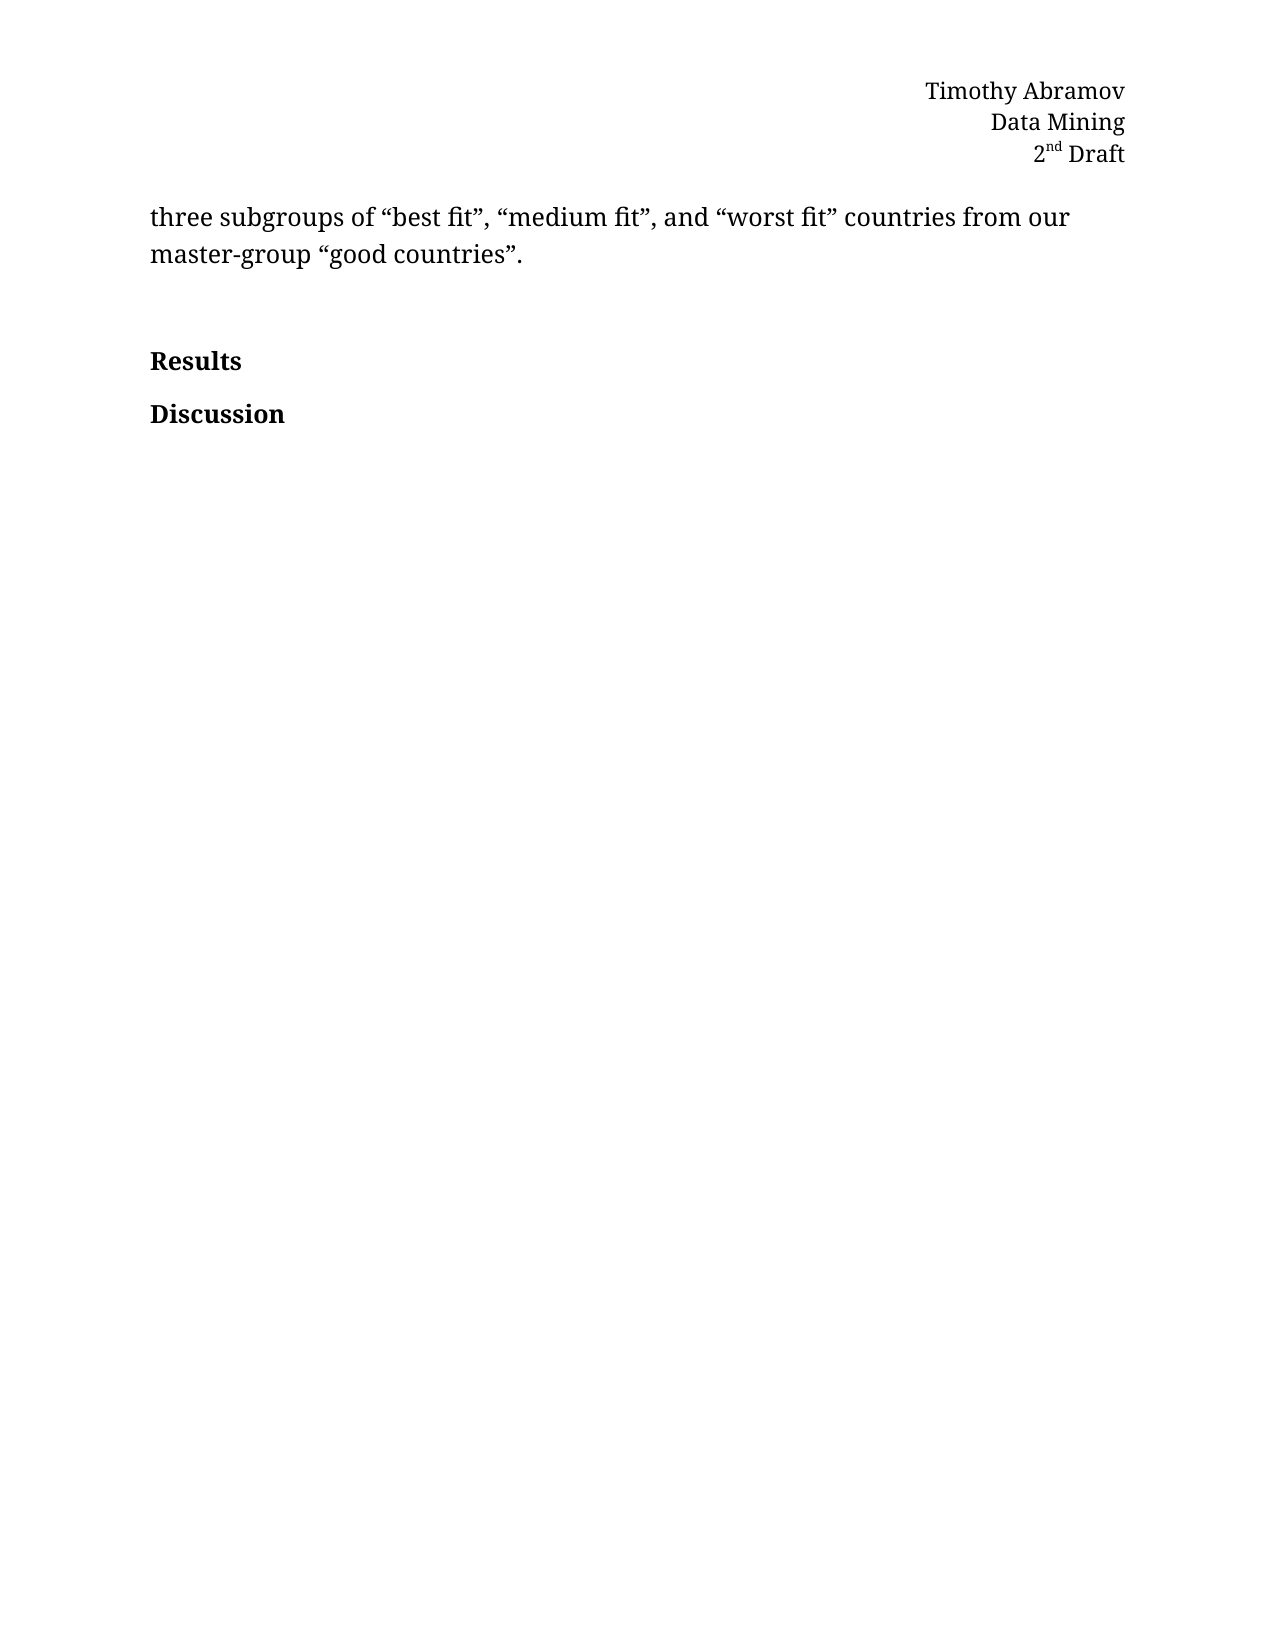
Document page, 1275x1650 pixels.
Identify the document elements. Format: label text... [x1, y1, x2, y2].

text Results [150, 344, 1125, 378]
text Discussion [150, 397, 1125, 431]
